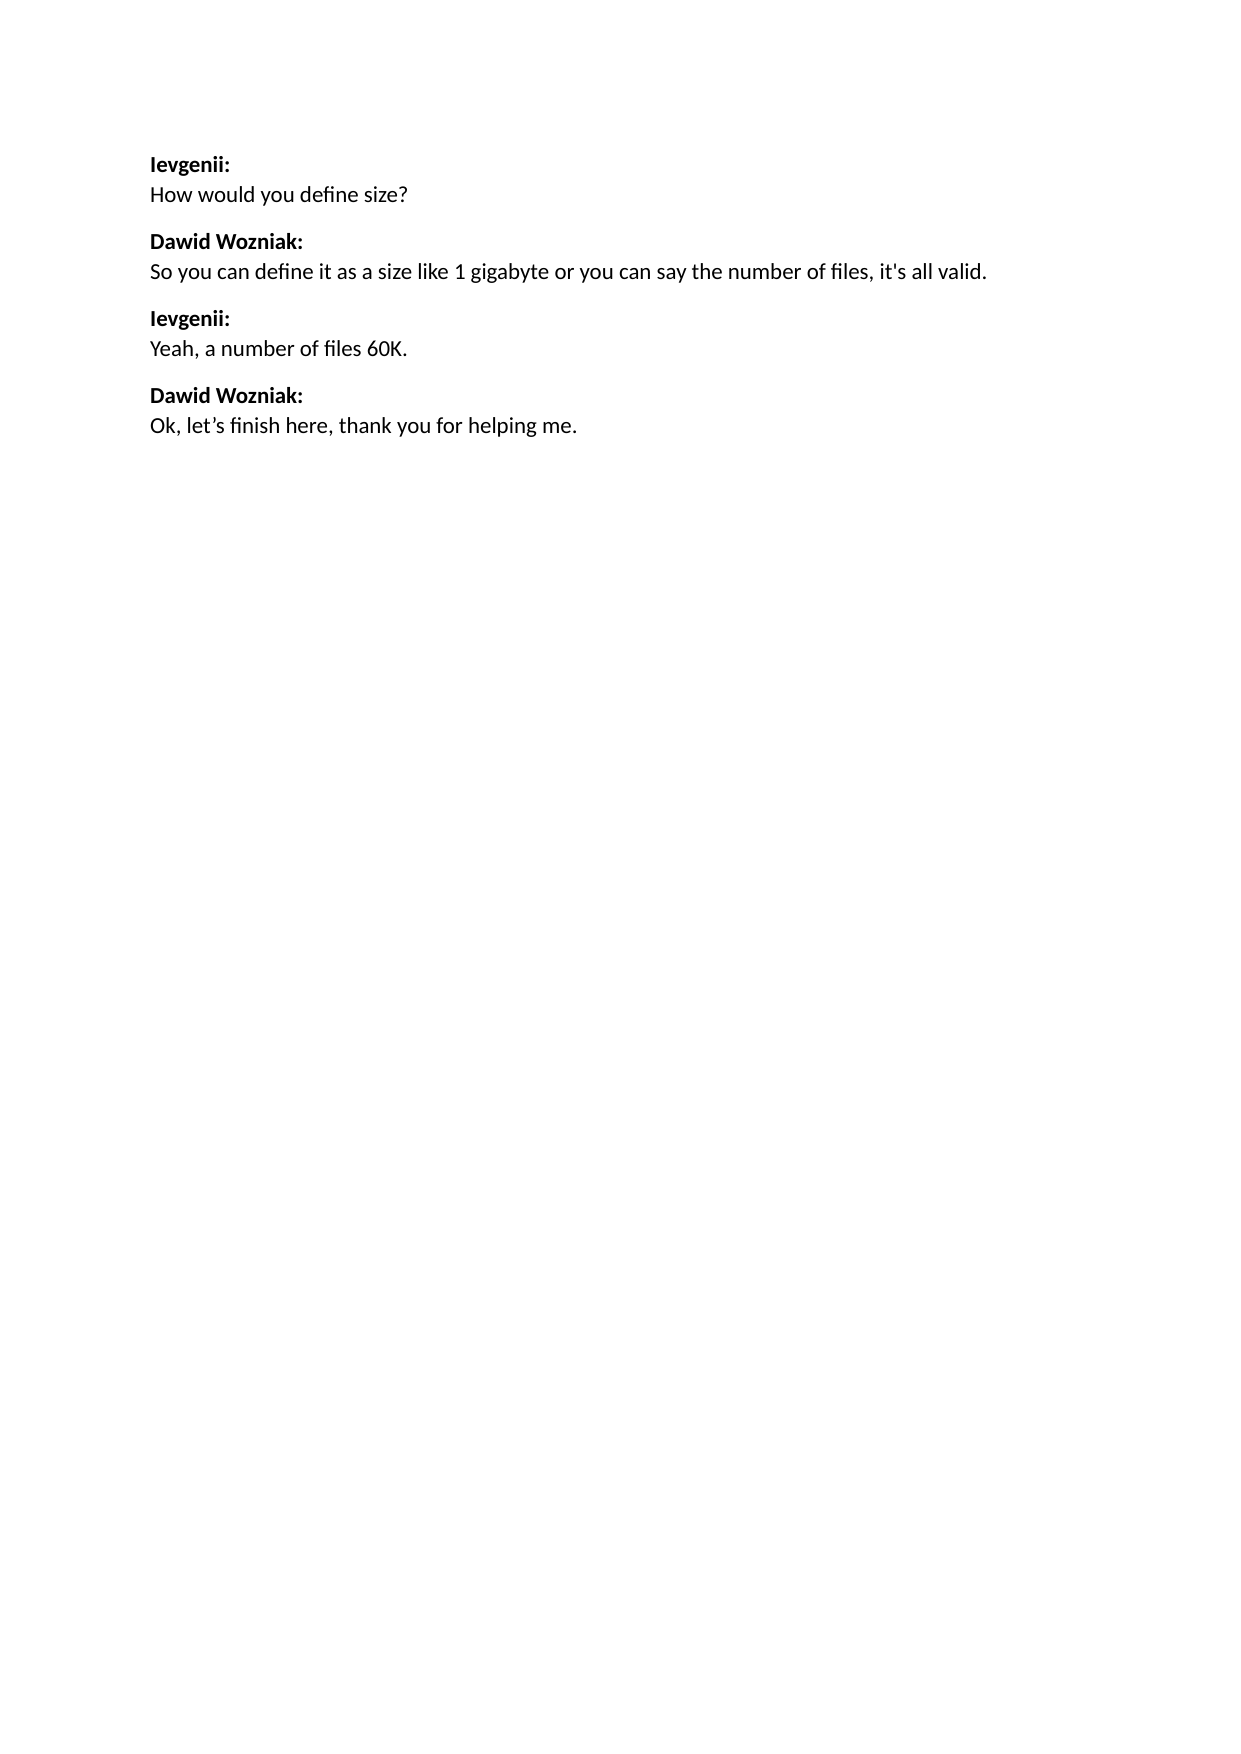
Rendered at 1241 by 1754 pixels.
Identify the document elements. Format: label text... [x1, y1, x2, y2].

text Ievgenii: How would you define size? [150, 150, 1090, 208]
text Dawid Wozniak: So you can define it as a size like 1 gigabyte or you can say the number of files, it's all valid. [150, 227, 1090, 285]
text Dawid Wozniak: Ok, let’s finish here, thank you for helping me. [150, 381, 1090, 439]
text Ievgenii: Yeah, a number of files 60K. [150, 304, 1090, 362]
